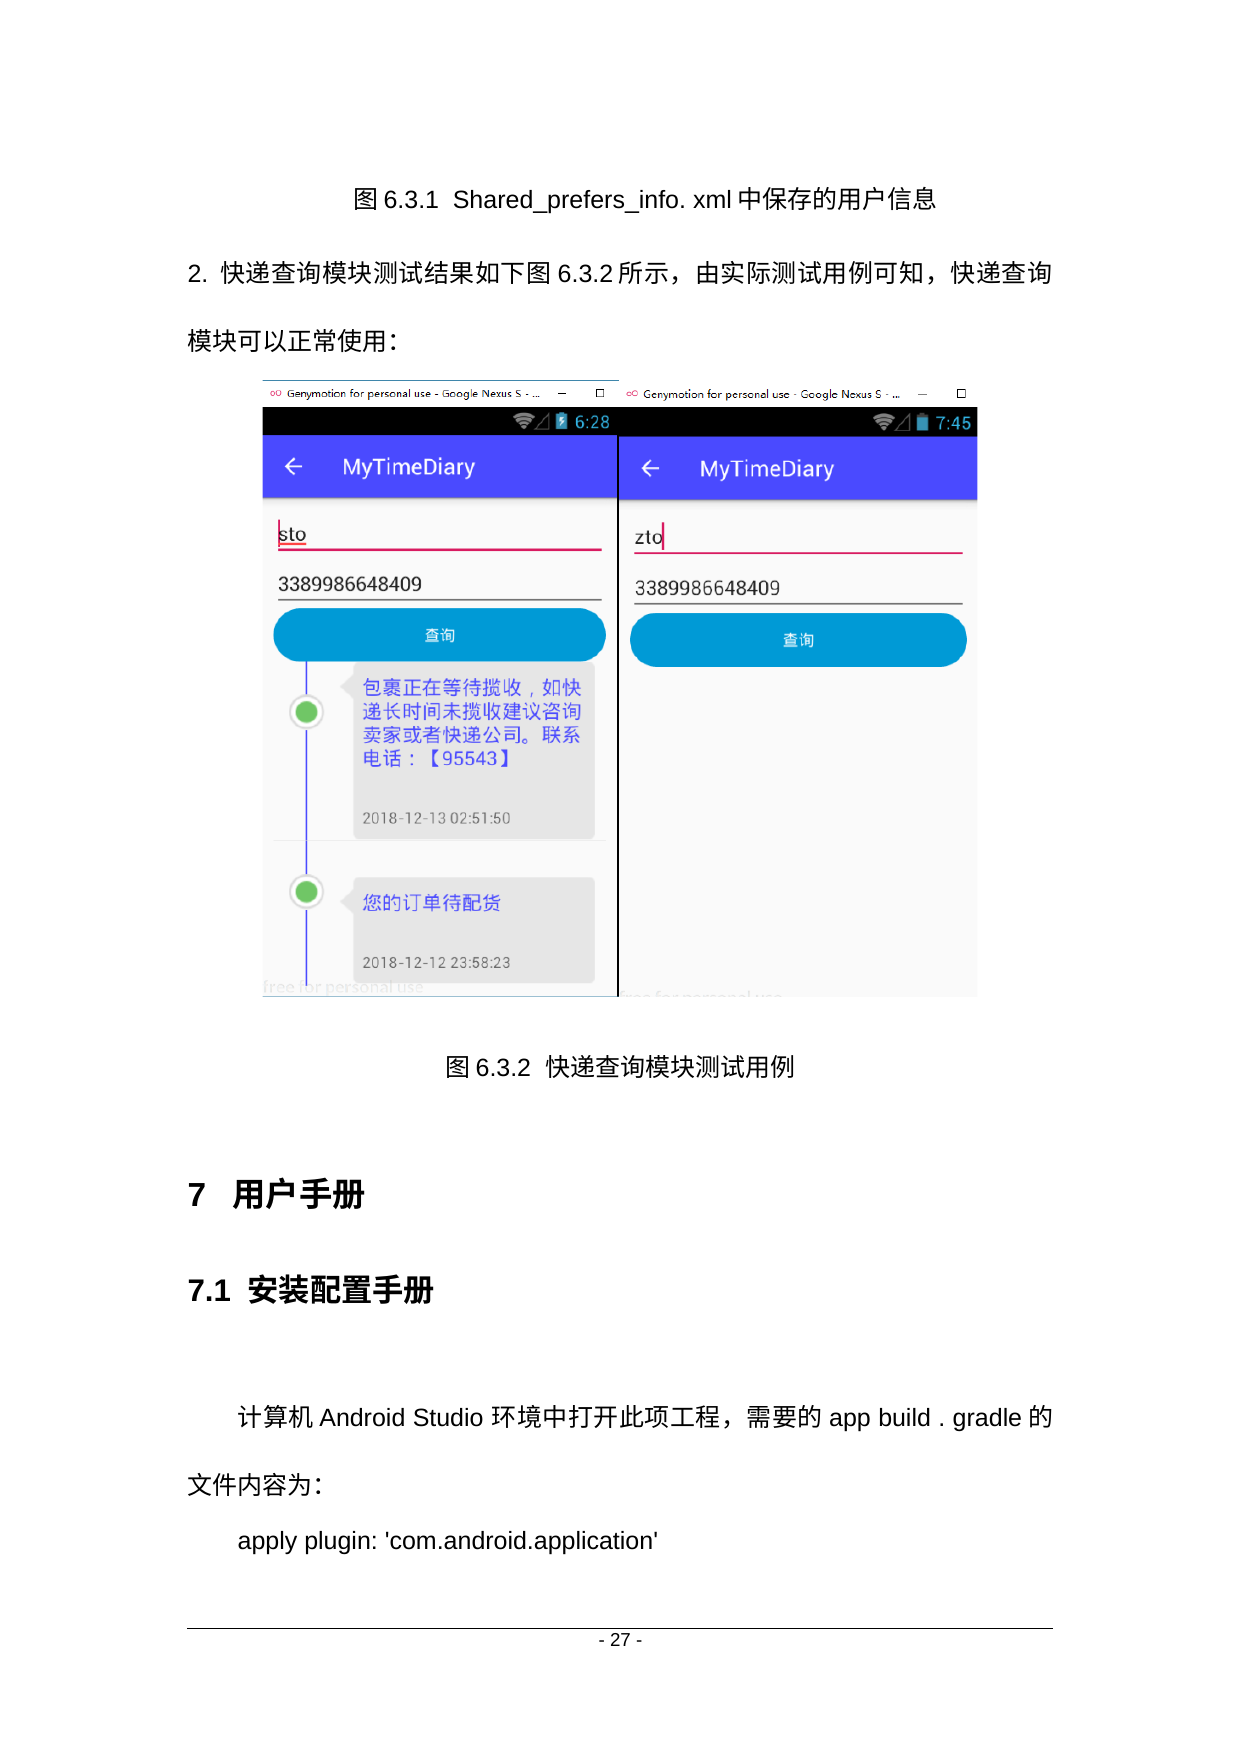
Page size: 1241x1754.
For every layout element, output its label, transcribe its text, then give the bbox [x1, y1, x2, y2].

text apply plugin: 'com.android.application' [187, 1523, 1053, 1557]
picture [262, 380, 978, 997]
list 快递查询模块测试结果如下图6.3.2所示，由实际测试用例可知，快递查询模块可以正常使用： [187, 238, 1053, 374]
subtitle 安装配置手册 [187, 1253, 1053, 1321]
text 计算机Android Studio 环境中打开此项工程，需要的app build . gradle的文件内容为： [187, 1381, 1053, 1517]
subtitle 用户手册 [187, 1158, 1053, 1226]
list 图6.3.2 快递查询模块测试用例 [187, 1032, 1053, 1099]
text 图6.3.1 Shared_prefers_info. xml中保存的用户信息 [187, 164, 1053, 232]
